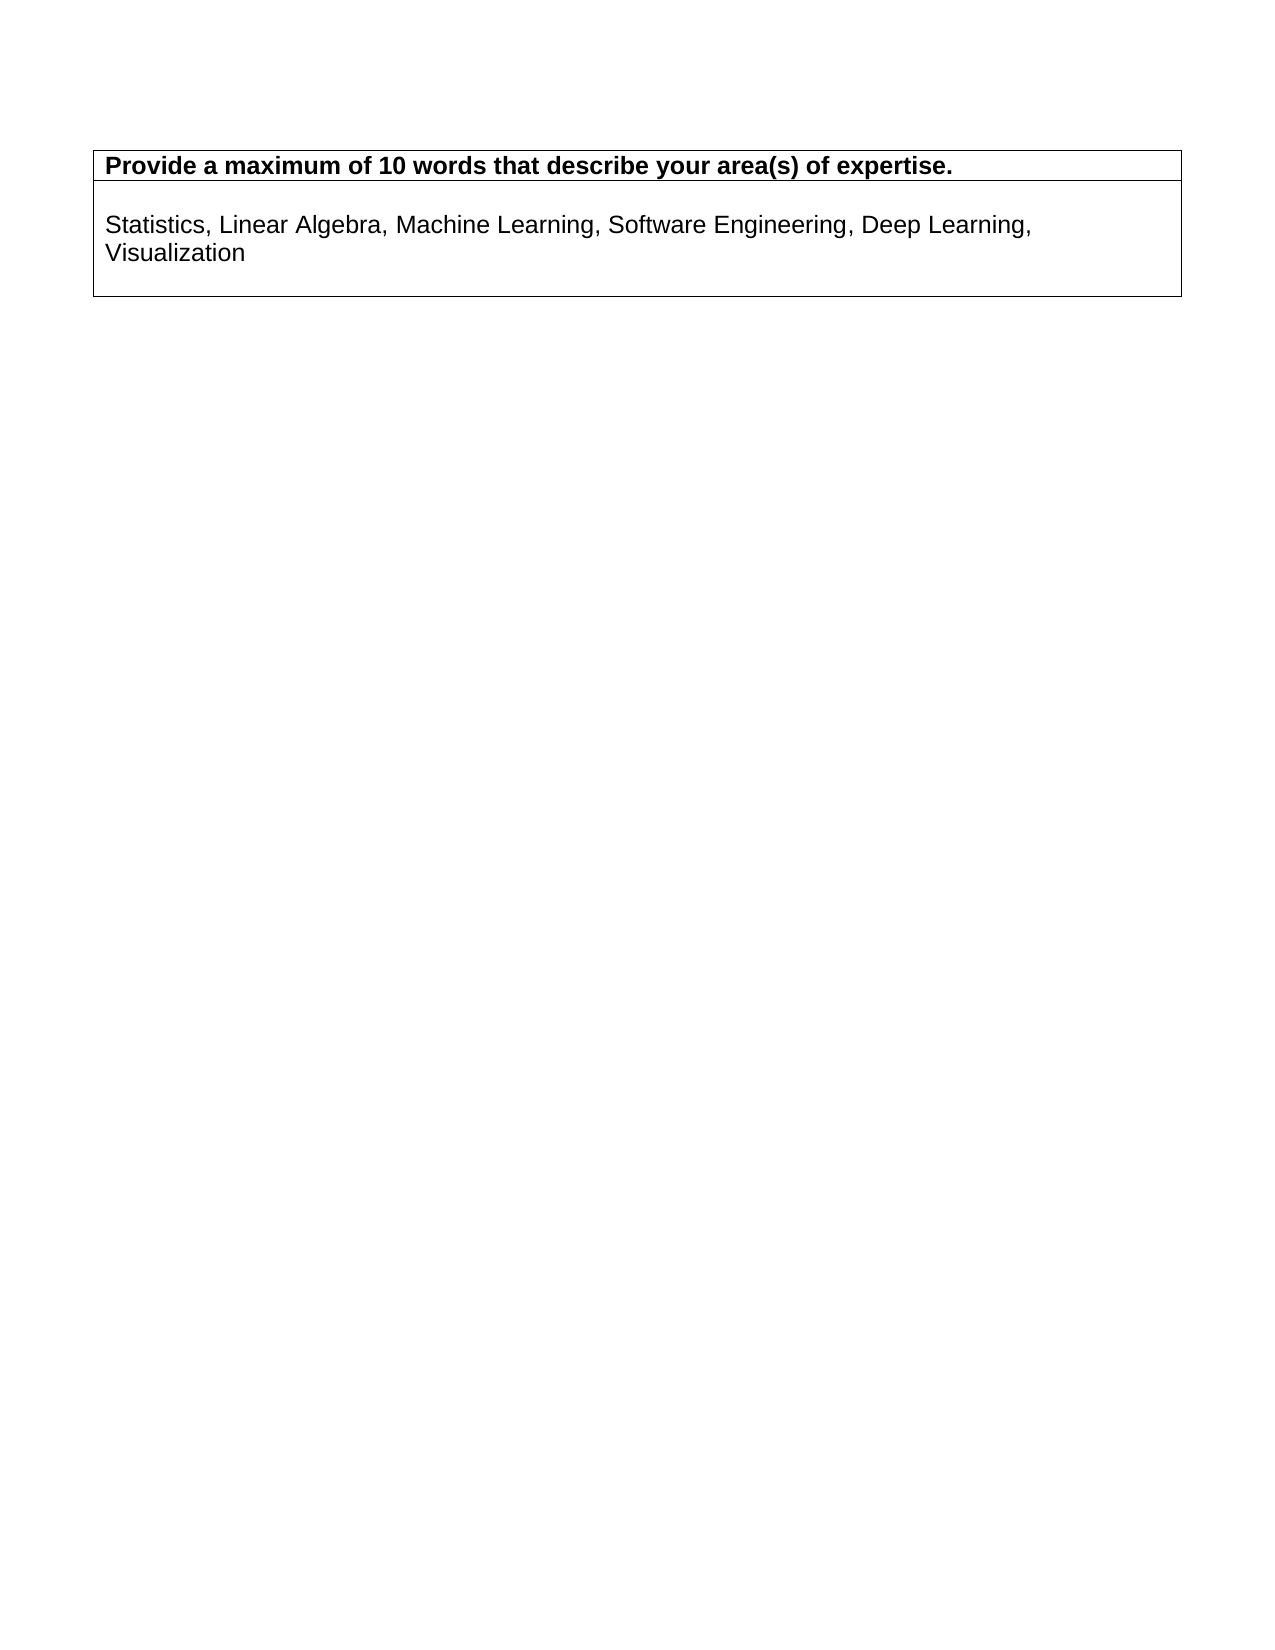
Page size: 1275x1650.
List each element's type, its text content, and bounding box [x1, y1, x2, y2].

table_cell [94, 151, 1181, 180]
table_cell Statistics, Linear Algebra, Machine Learning, Software Engineering, Deep Learning, Visualization [94, 181, 1181, 296]
